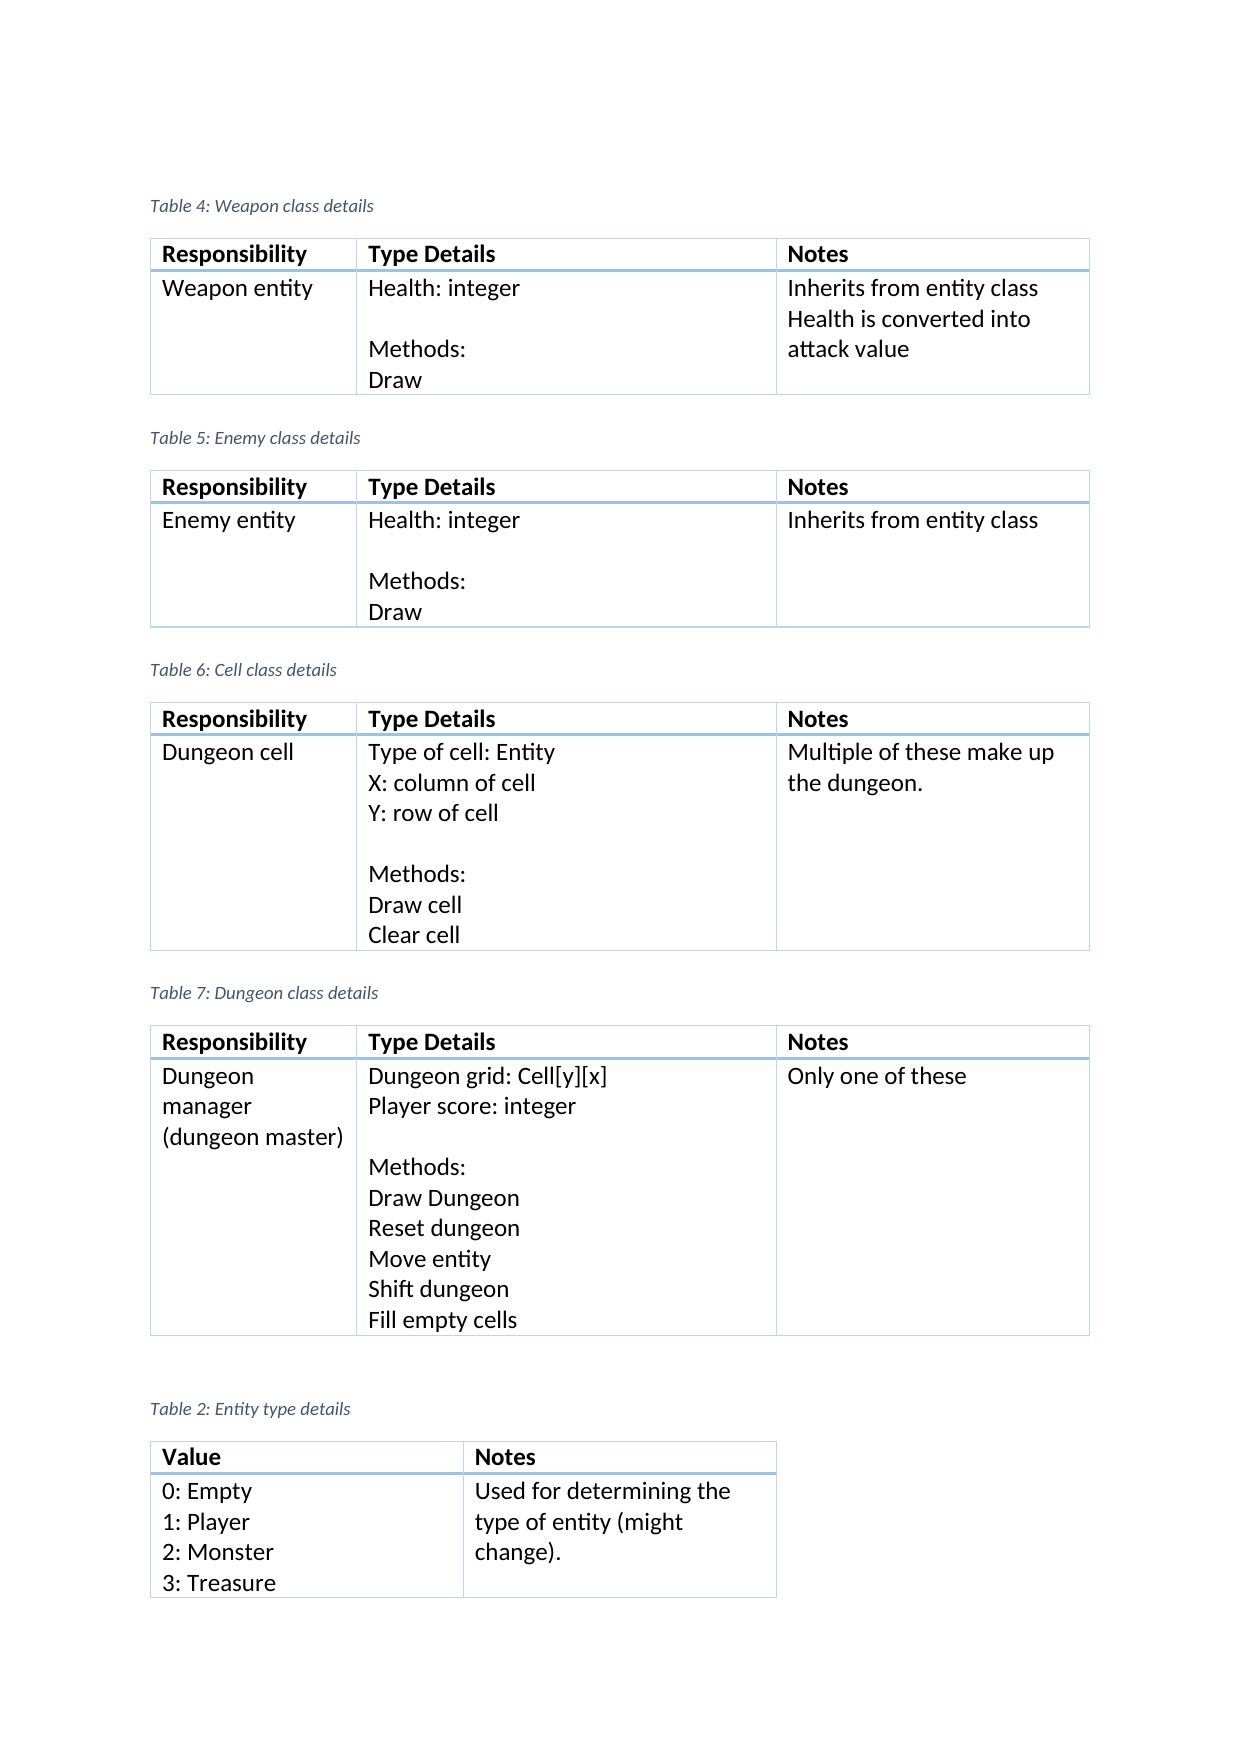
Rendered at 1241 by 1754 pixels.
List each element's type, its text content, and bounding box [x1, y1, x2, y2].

table_header Type Details [357, 1026, 776, 1057]
table_cell Dungeon cell [151, 736, 356, 950]
text Table 5: Enemy class details [150, 426, 1090, 449]
table_header Responsibility [151, 239, 356, 269]
text Table 6: Cell class details [150, 658, 1090, 681]
table_cell Type of cell: Entity X: column of cell Y: row of cell Methods: Draw cell Clear cell [357, 736, 776, 950]
table_cell Inherits from entity class [777, 504, 1089, 626]
table_cell Dungeon grid: Cell[y][x] Player score: integer Methods: Draw Dungeon Reset dungeon Move entity Shift dungeon Fill empty cells [357, 1060, 776, 1335]
table_header Responsibility [151, 703, 356, 733]
table_header Type Details [357, 239, 776, 269]
table_header Notes [777, 703, 1089, 733]
table_cell Only one of these [777, 1060, 1089, 1335]
table_header Notes [777, 239, 1089, 269]
table_header Notes [777, 471, 1089, 501]
text Table 7: Dungeon class details [150, 982, 1090, 1004]
table_header Responsibility [151, 1026, 356, 1057]
table_cell Weapon entity [151, 272, 356, 394]
table_cell Health: integer Methods: Draw [357, 504, 776, 626]
table_cell Health: integer Methods: Draw [357, 272, 776, 394]
table_header Notes [777, 1026, 1089, 1057]
table_header Responsibility [151, 471, 356, 501]
table_cell Inherits from entity class Health is converted into attack value [777, 272, 1089, 394]
table_header Type Details [357, 703, 776, 733]
table_cell Multiple of these make up the dungeon. [777, 736, 1089, 950]
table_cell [464, 1475, 776, 1597]
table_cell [151, 1475, 463, 1597]
table_cell Dungeon manager (dungeon master) [151, 1060, 356, 1335]
table_header Type Details [357, 471, 776, 501]
table_cell Enemy entity [151, 504, 356, 626]
table_header Value [151, 1442, 463, 1472]
table_header Notes [464, 1442, 776, 1472]
text Table 4: Weapon class details [150, 194, 1090, 217]
text Table 2: Entity type details [150, 1397, 1090, 1420]
